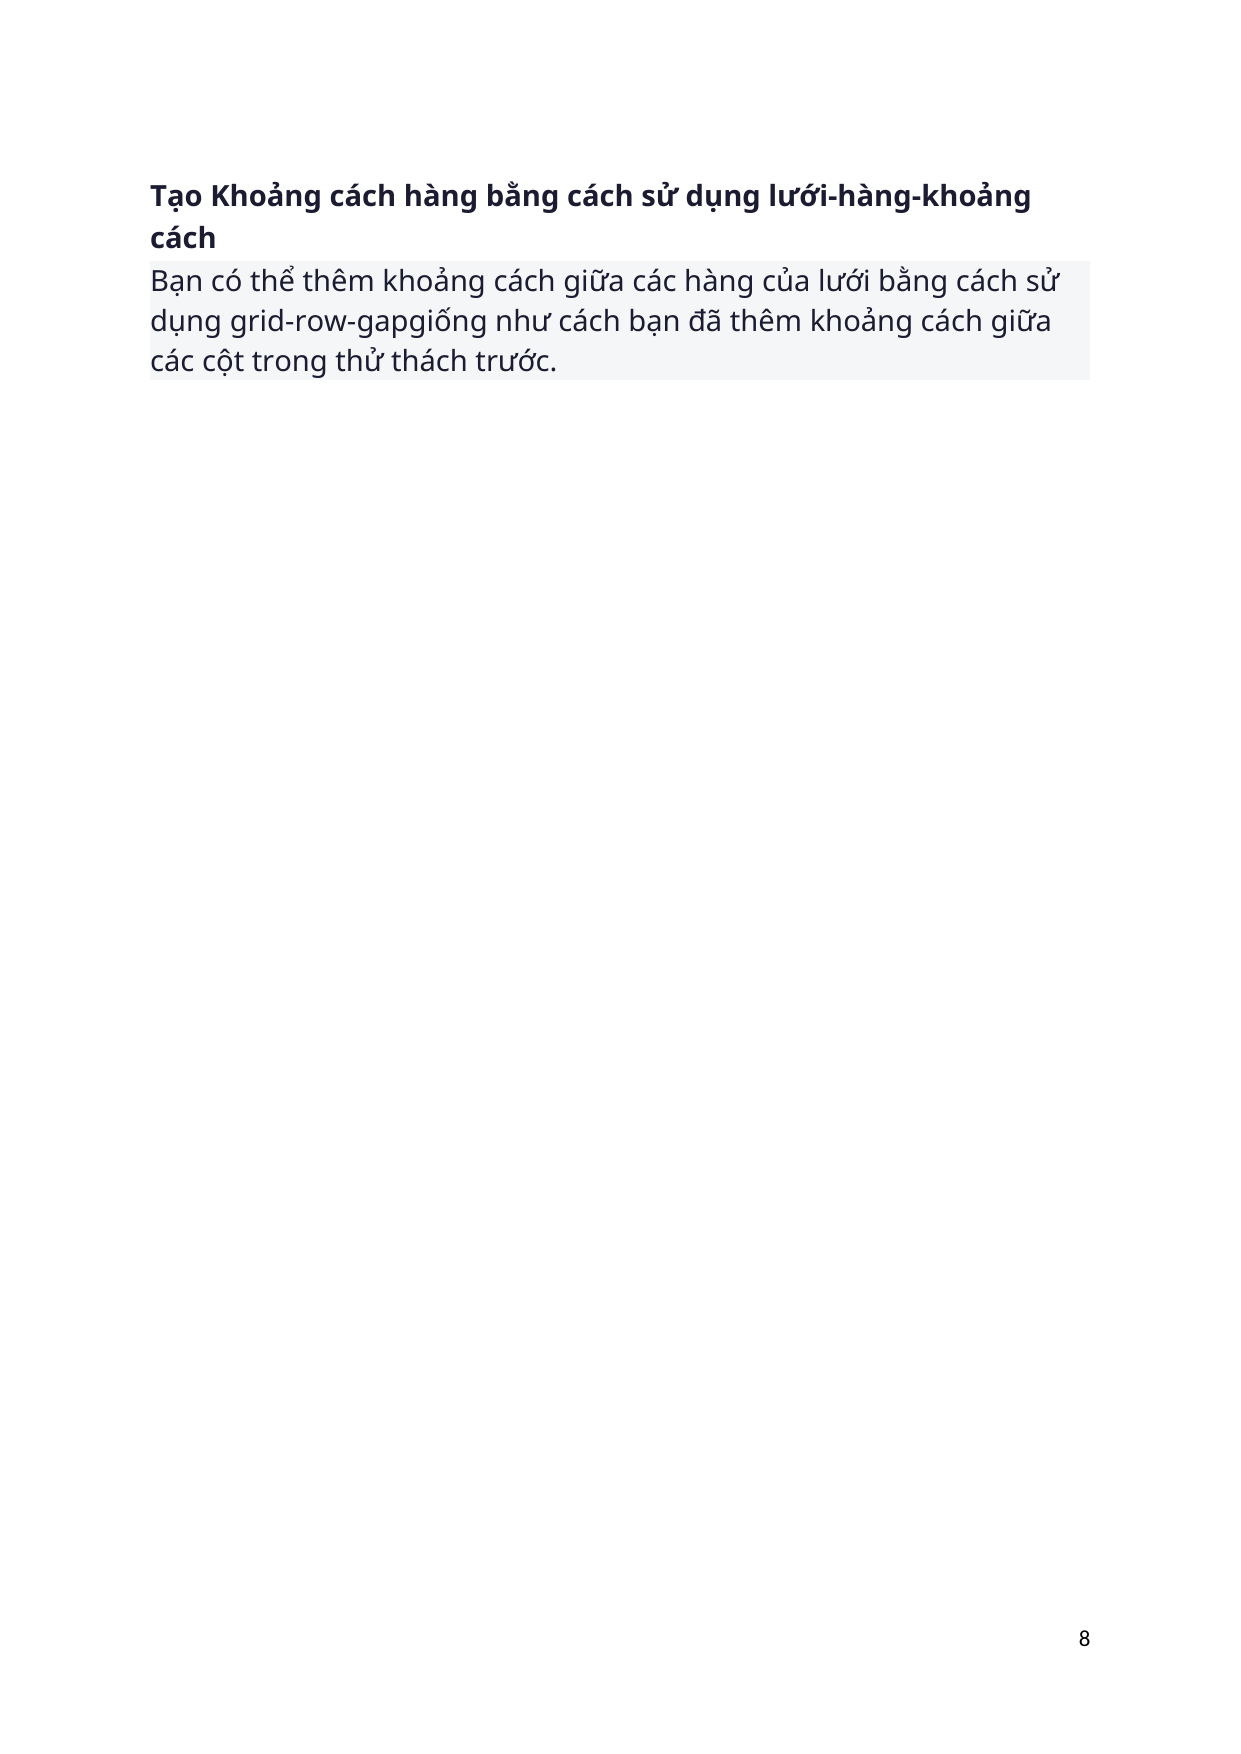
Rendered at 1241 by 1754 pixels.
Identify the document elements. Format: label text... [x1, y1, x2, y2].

text Bạn có thể thêm khoảng cách giữa các hàng của lưới bằng cách sử dụng grid-row-gapgiống như cách bạn đã thêm khoảng cách giữa các cột trong thử thách trước. [150, 261, 1090, 380]
subtitle Tạo Khoảng cách hàng bằng cách sử dụng lưới-hàng-khoảng cách [150, 175, 1090, 257]
